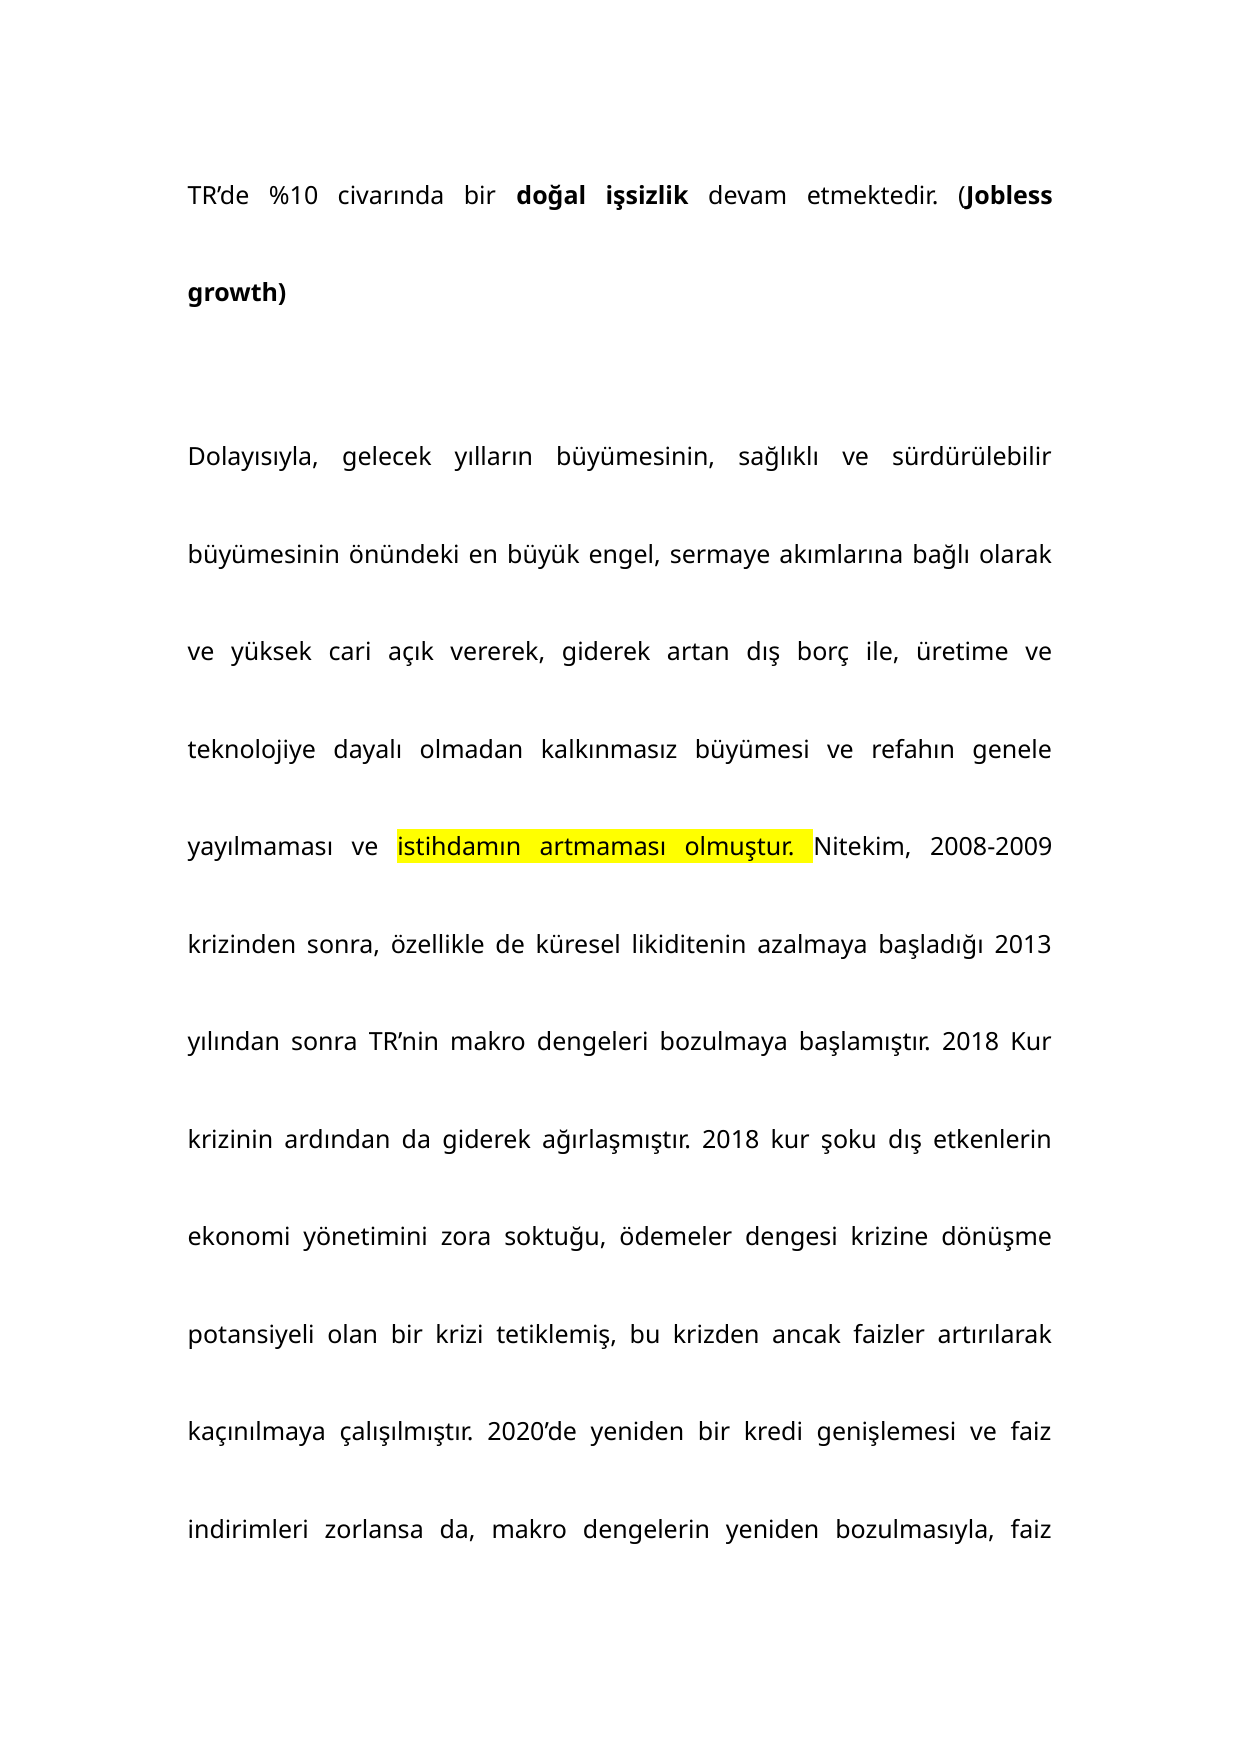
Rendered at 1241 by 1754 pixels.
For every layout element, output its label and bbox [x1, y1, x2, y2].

text [187, 162, 1053, 324]
text [187, 423, 1053, 1561]
